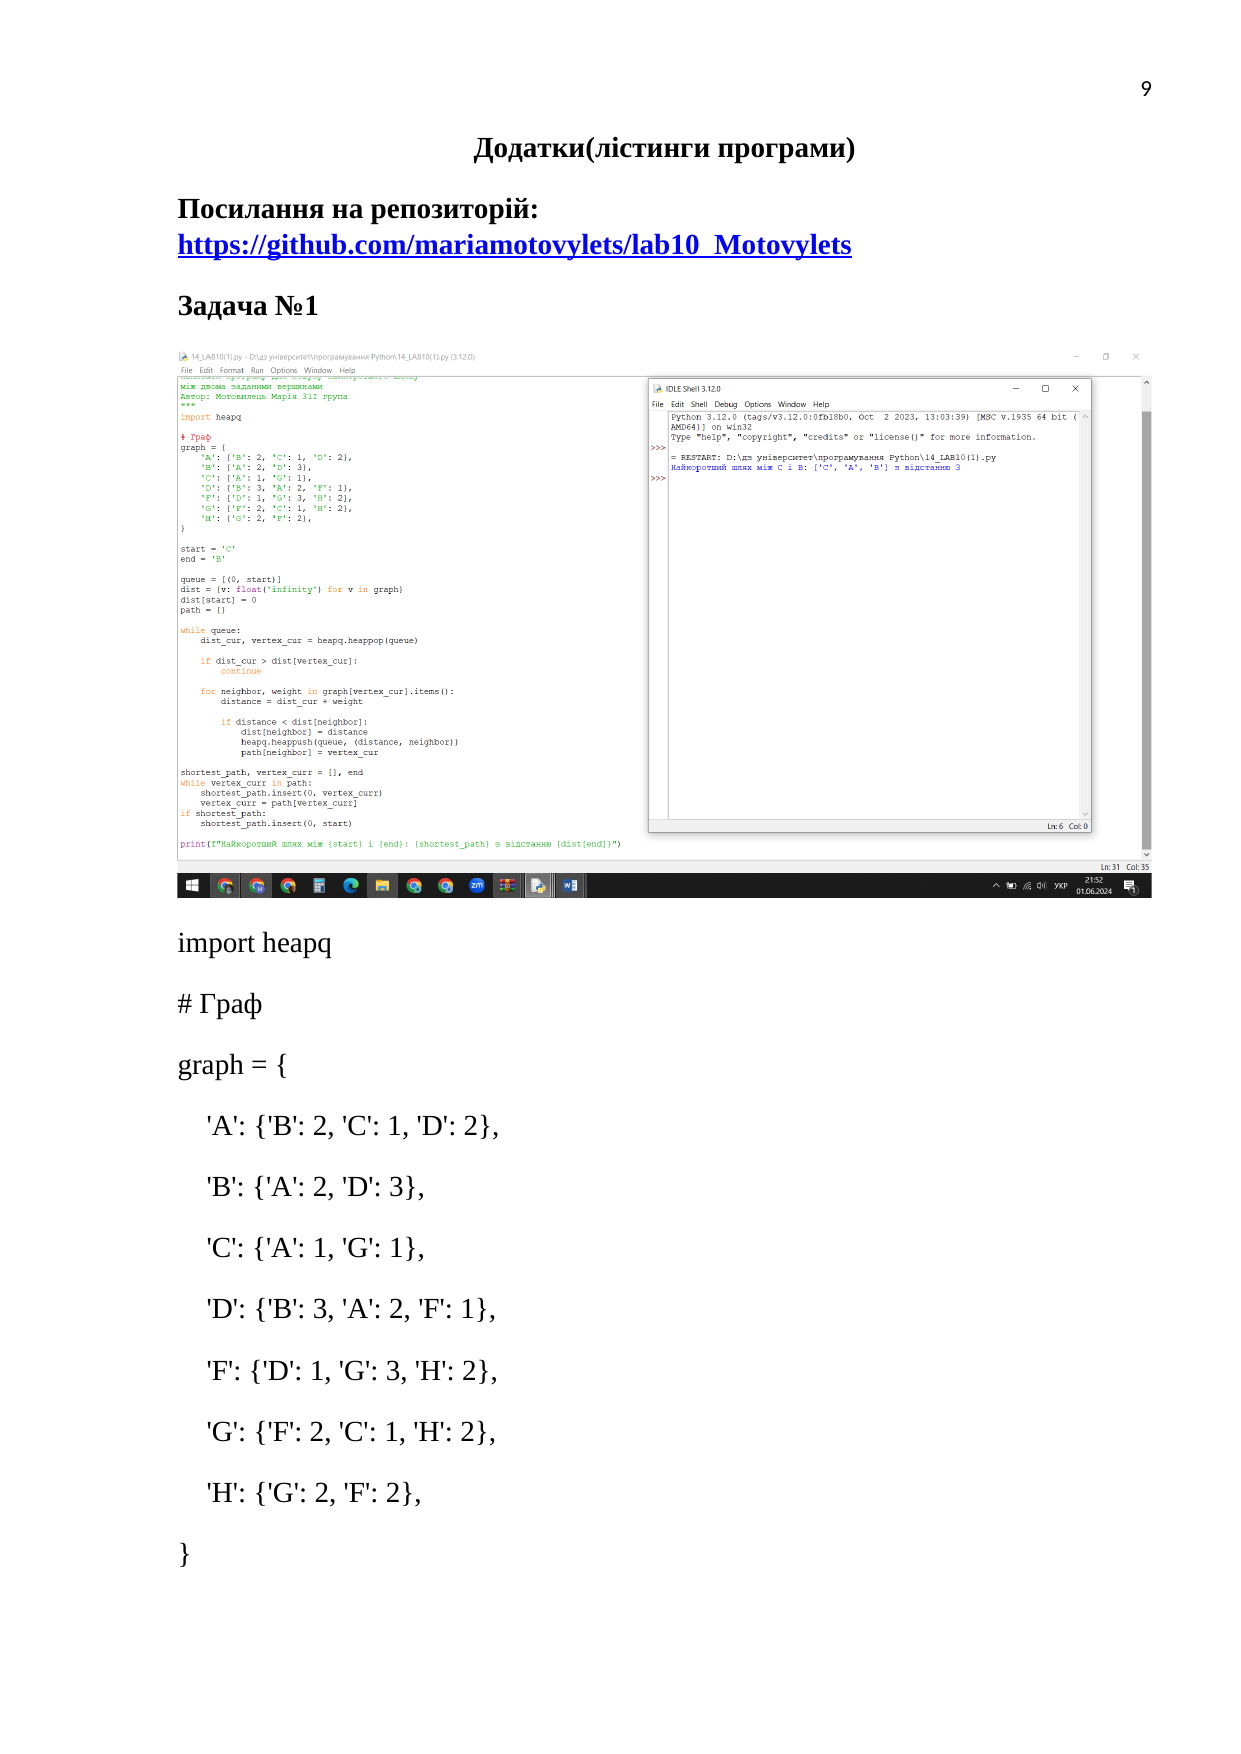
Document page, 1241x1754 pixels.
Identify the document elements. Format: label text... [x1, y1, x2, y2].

text import heapq [177, 925, 1152, 958]
text Задача №1 [177, 288, 1152, 322]
text 'F': {'D': 1, 'G': 3, 'H': 2}, [177, 1353, 1152, 1386]
text # Граф [177, 986, 1152, 1019]
text Посилання на репозиторій: https://github.com/mariamotovylets/lab10_Motovylets [177, 191, 1152, 261]
text 'A': {'B': 2, 'C': 1, 'D': 2}, [177, 1108, 1152, 1142]
text } [177, 1536, 1152, 1570]
text 'D': {'B': 3, 'A': 2, 'F': 1}, [177, 1292, 1152, 1325]
text 'C': {'A': 1, 'G': 1}, [177, 1230, 1152, 1264]
text 'B': {'A': 2, 'D': 3}, [177, 1169, 1152, 1203]
text 'H': {'G': 2, 'F': 2}, [177, 1475, 1152, 1508]
text graph = { [177, 1047, 1152, 1081]
text Додатки(лістинги програми) [177, 130, 1152, 163]
text 'G': {'F': 2, 'C': 1, 'H': 2}, [177, 1414, 1152, 1447]
picture [177, 349, 1152, 898]
